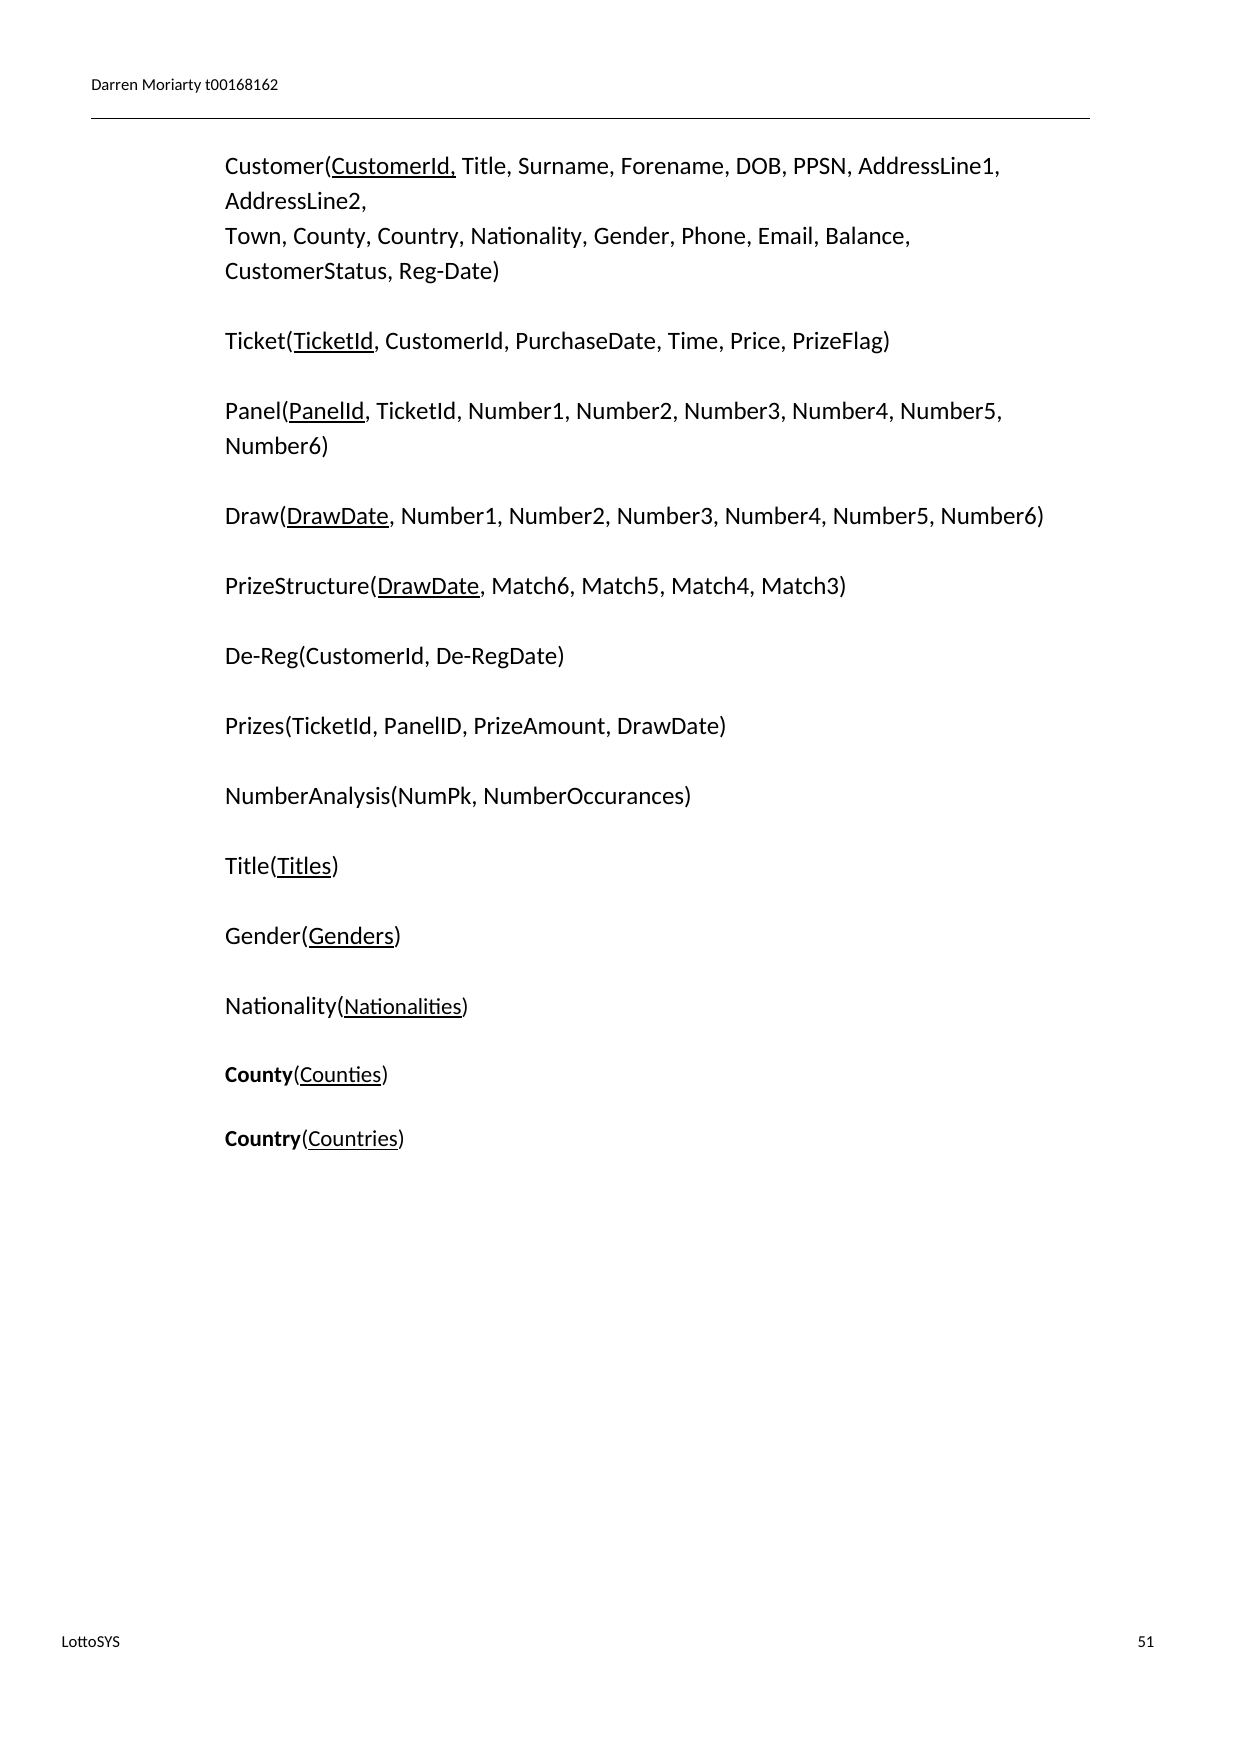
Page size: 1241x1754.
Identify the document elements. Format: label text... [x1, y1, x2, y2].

text Country(Countries) [225, 1124, 1240, 1153]
text Nationality(Nationalities) [209, 990, 1240, 1021]
text Prizes(TicketId, PanelID, PrizeAmount, DrawDate) [225, 710, 1107, 741]
text CustomerStatus, Reg-Date) [225, 255, 1107, 286]
text Gender(Genders) [225, 920, 1107, 951]
text Title(Titles) [225, 850, 1107, 881]
text Draw(DrawDate, Number1, Number2, Number3, Number4, Number5, Number6) [225, 500, 1107, 531]
text Ticket(TicketId, CustomerId, PurchaseDate, Time, Price, PrizeFlag) [225, 325, 1107, 356]
text Customer(CustomerId, Title, Surname, Forename, DOB, PPSN, AddressLine1, AddressLine2, [225, 150, 1107, 216]
text Panel(PanelId, TicketId, Number1, Number2, Number3, Number4, Number5, Number6) [225, 395, 1107, 461]
text NumberAnalysis(NumPk, NumberOccurances) [225, 780, 1107, 811]
text PrizeStructure(DrawDate, Match6, Match5, Match4, Match3) [225, 570, 1107, 601]
text De-Reg(CustomerId, De-RegDate) [225, 640, 1107, 671]
text Town, County, Country, Nationality, Gender, Phone, Email, Balance, [225, 220, 1107, 251]
text County(Counties) [225, 1060, 1240, 1088]
